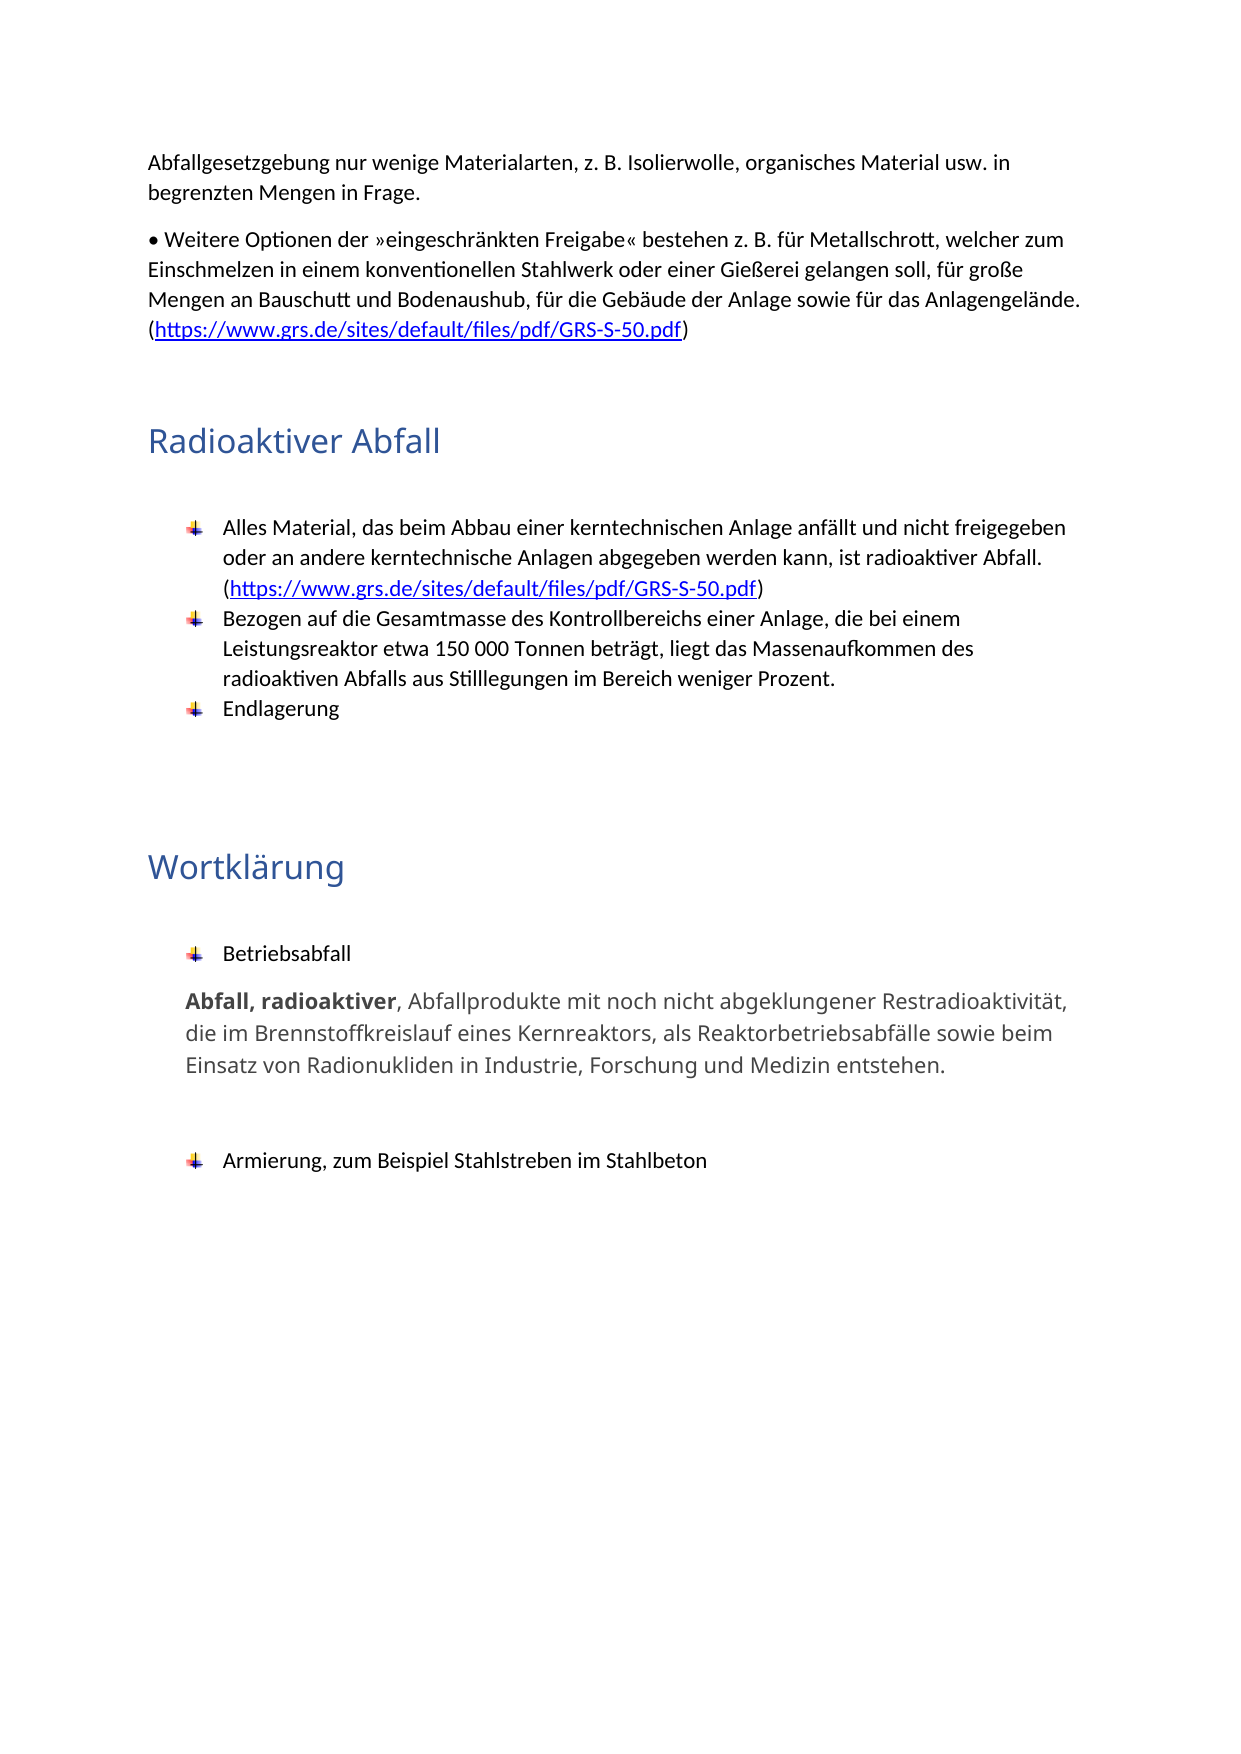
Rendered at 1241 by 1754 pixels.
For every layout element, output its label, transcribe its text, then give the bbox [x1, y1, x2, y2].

list Betriebsabfall [185, 939, 1093, 967]
subtitle Wortklärung [148, 843, 1093, 889]
text • Weitere Optionen der »eingeschränkten Freigabe« bestehen z. B. für Metallschrott, welcher zum Einschmelzen in einem konventionellen Stahlwerk oder einer Gießerei gelangen soll, für große Mengen an Bauschutt und Bodenaushub, für die Gebäude der Anlage sowie für das Anlagengelände. (https://www.grs.de/sites/default/files/pdf/GRS-S-50.pdf) [148, 225, 1093, 343]
picture [186, 945, 203, 962]
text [148, 148, 1093, 206]
list Endlagerung [185, 694, 1093, 722]
text Abfall, radioaktiver, Abfallprodukte mit noch nicht abgeklungener Restradioaktivität, die im Brennstoffkreislauf eines Kernreaktors, als Reaktorbetriebsabfälle sowie beim Einsatz von Radionukliden in Industrie, Forschung und Medizin entstehen. [185, 986, 1093, 1080]
picture [186, 1151, 203, 1169]
subtitle Radioaktiver Abfall [148, 417, 1093, 463]
list Armierung, zum Beispiel Stahlstreben im Stahlbeton [185, 1146, 1093, 1174]
picture [186, 519, 203, 536]
picture [186, 609, 203, 627]
picture [186, 700, 203, 717]
list Bezogen auf die Gesamtmasse des Kontrollbereichs einer Anlage, die bei einem Leistungsreaktor etwa 150 000 Tonnen beträgt, liegt das Massenaufkommen des radioaktiven Abfalls aus Stilllegungen im Bereich weniger Prozent. [185, 604, 1093, 692]
list Alles Material, das beim Abbau einer kerntechnischen Anlage anfällt und nicht freigegeben oder an andere kerntechnische Anlagen abgegeben werden kann, ist radioaktiver Abfall. (https://www.grs.de/sites/default/files/pdf/GRS-S-50.pdf) [185, 513, 1093, 602]
